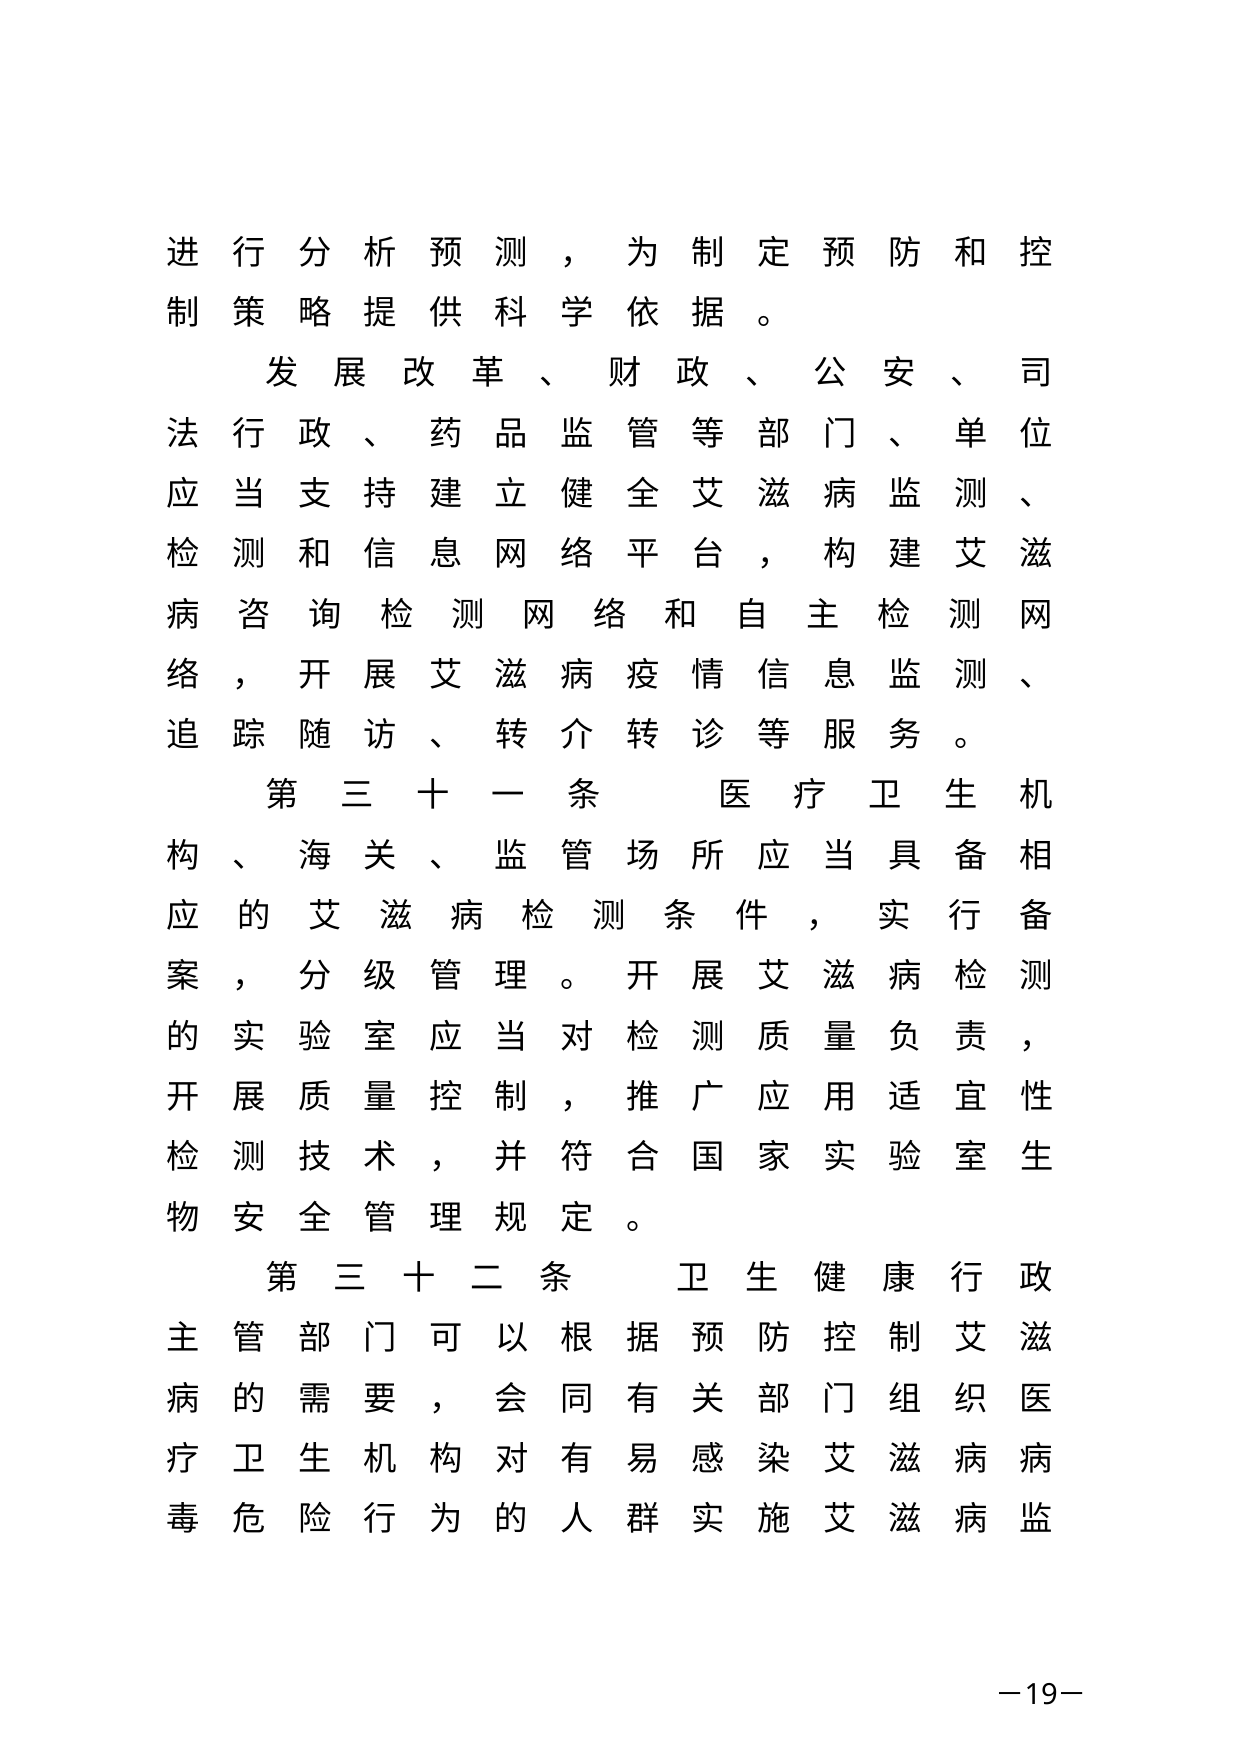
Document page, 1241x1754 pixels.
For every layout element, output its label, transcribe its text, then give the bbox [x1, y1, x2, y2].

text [167, 1245, 1085, 1546]
text 第三十一条 医疗卫生机构、海关、监管场所应当具备相应的艾滋病检测条件，实行备案，分级管理。开展艾滋病检测的实验室应当对检测质量负责，开展质量控制，推广应用适宜性检测技术，并符合国家实验室生物安全管理规定。 [167, 762, 1085, 1245]
text 发展改革、财政、公安、司法行政、药品监管等部门、单位应当支持建立健全艾滋病监测、检测和信息网络平台，构建艾滋病咨询检测网络和自主检测网络，开展艾滋病疫情信息监测、追踪随访、转介转诊等服务。 [167, 340, 1085, 762]
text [167, 219, 1085, 340]
